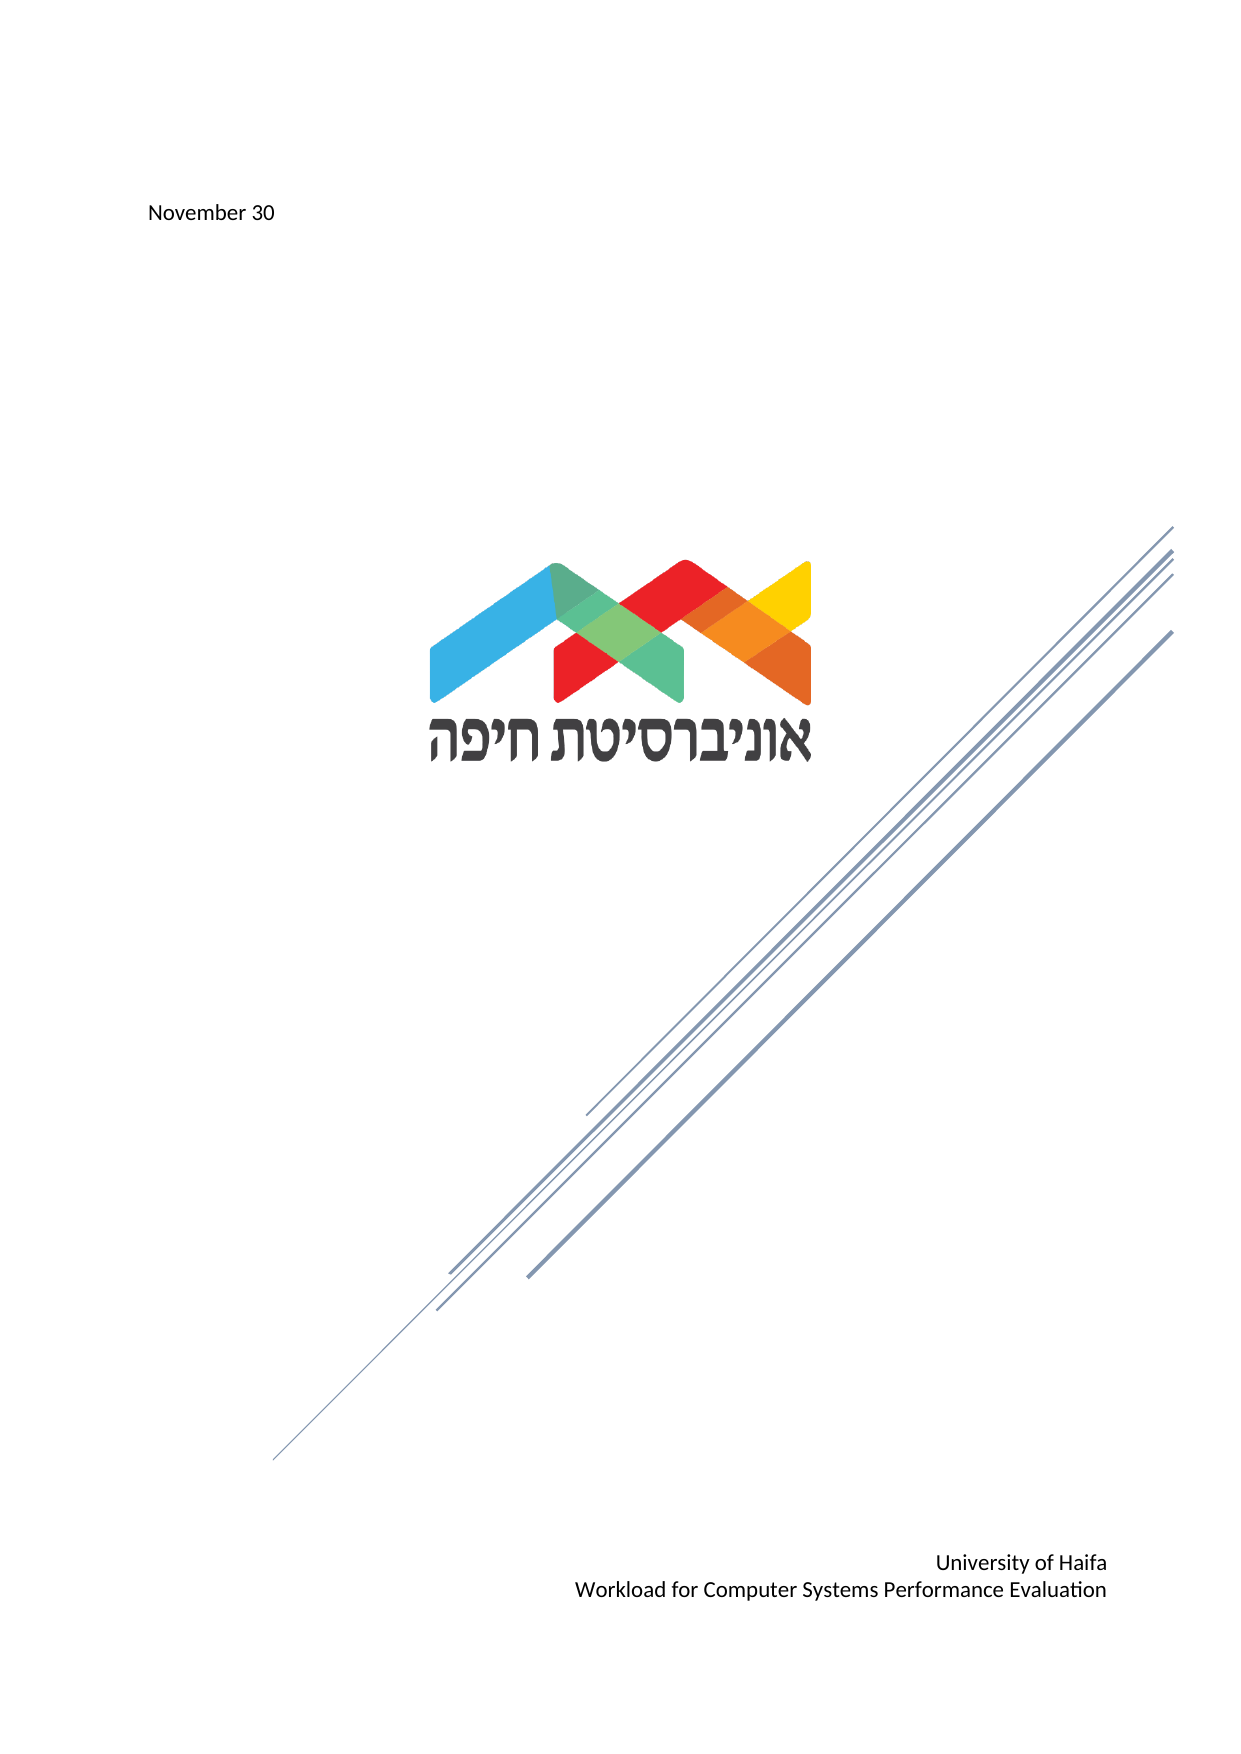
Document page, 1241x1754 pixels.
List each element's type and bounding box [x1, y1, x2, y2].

picture [429, 544, 811, 762]
